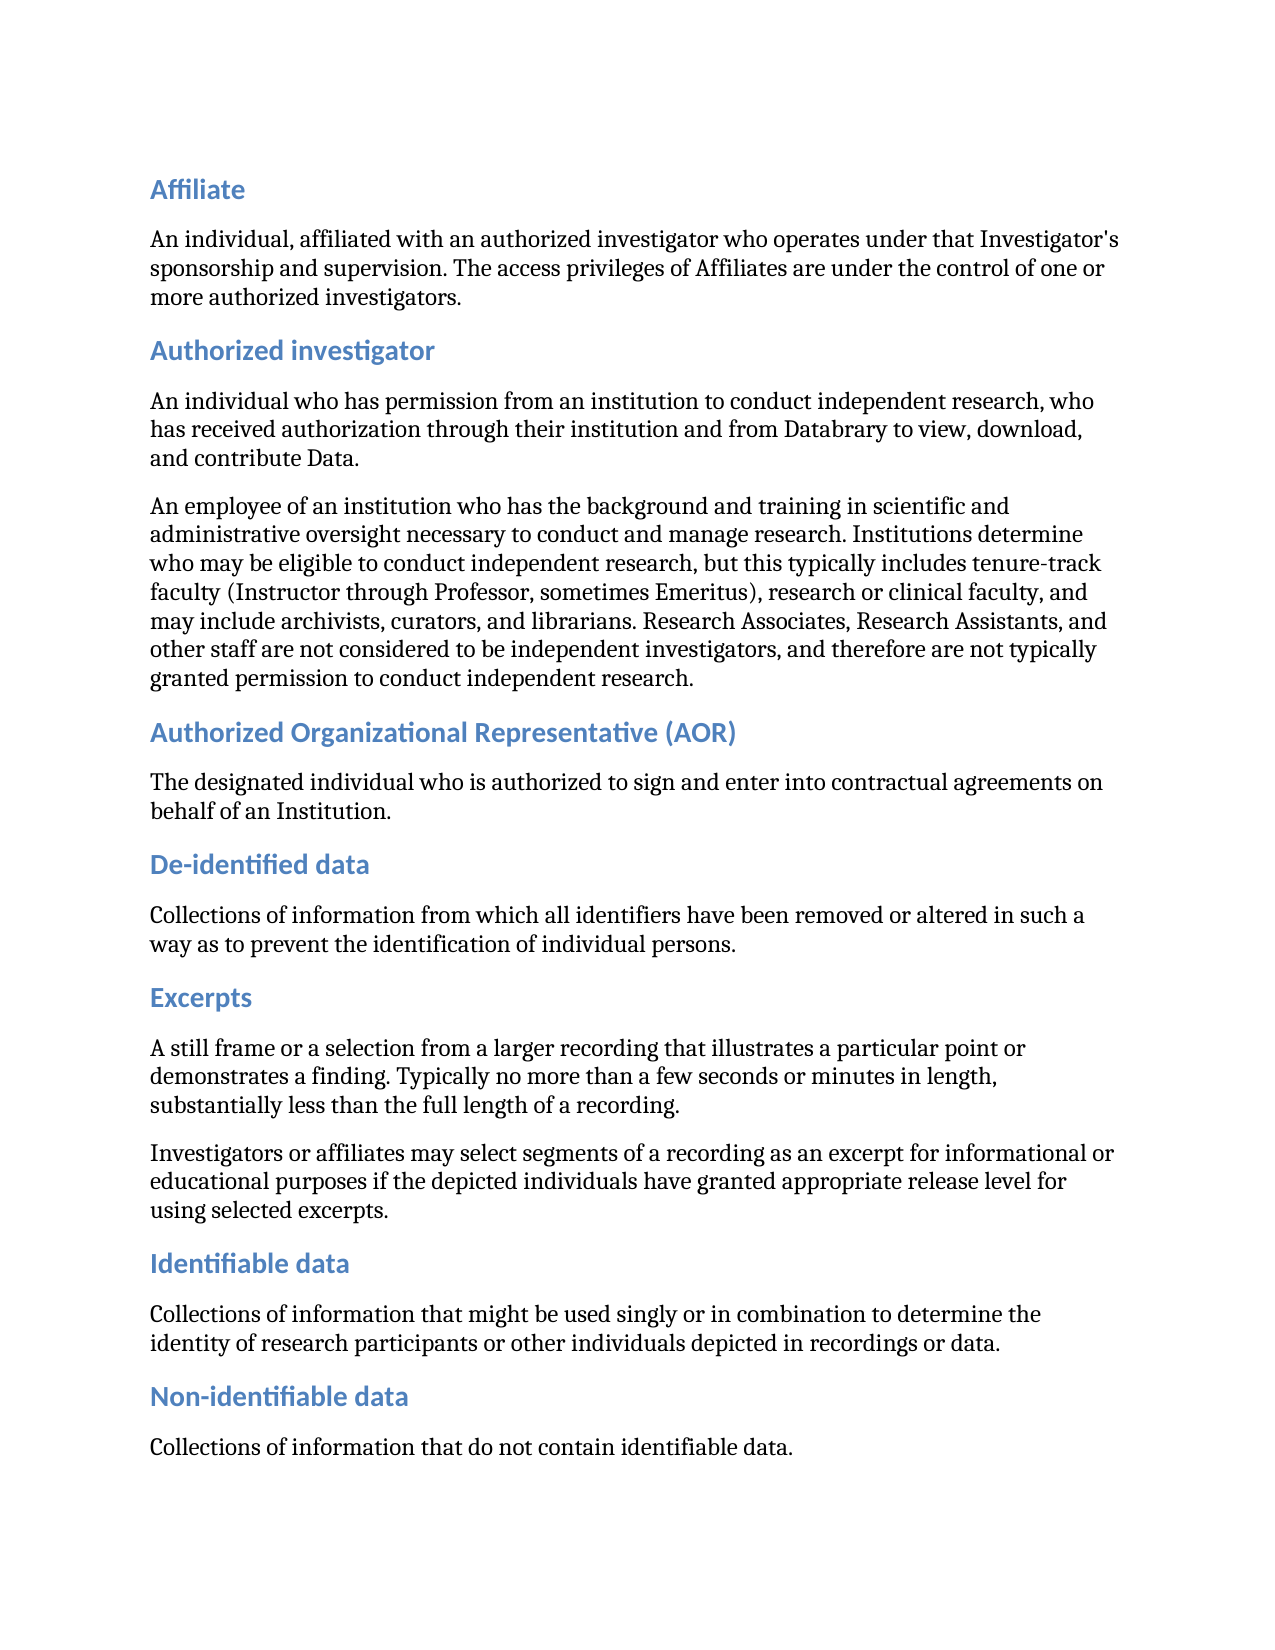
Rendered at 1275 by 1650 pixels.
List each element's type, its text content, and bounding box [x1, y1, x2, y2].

subtitle Excerpts [150, 979, 1125, 1015]
text An employee of an institution who has the background and training in scientific and administrative oversight necessary to conduct and manage research. Institutions determine who may be eligible to conduct independent research, but this typically includes tenure-track faculty (Instructor through Professor, sometimes Emeritus), research or clinical faculty, and may include archivists, curators, and librarians. Research Associates, Research Assistants, and other staff are not considered to be independent investigators, and therefore are not typically granted permission to conduct independent research. [150, 492, 1125, 693]
text Collections of information that do not contain identifiable data. [150, 1433, 1125, 1461]
subtitle Authorized investigator [150, 332, 1125, 368]
text Collections of information from which all identifiers have been removed or altered in such a way as to prevent the identification of individual persons. [150, 901, 1125, 958]
text An individual who has permission from an institution to conduct independent research, who has received authorization through their institution and from Databrary to view, download, and contribute Data. [150, 387, 1125, 473]
subtitle Authorized Organizational Representative (AOR) [150, 714, 1125, 749]
text An individual, affiliated with an authorized investigator who operates under that Investigator's sponsorship and supervision. The access privileges of Affiliates are under the control of one or more authorized investigators. [150, 225, 1125, 311]
text Investigators or affiliates may select segments of a recording as an excerpt for informational or educational purposes if the depicted individuals have granted appropriate release level for using selected excerpts. [150, 1138, 1125, 1225]
subtitle Affiliate [150, 171, 1125, 206]
text A still frame or a selection from a larger recording that illustrates a particular point or demonstrates a finding. Typically no more than a few seconds or minutes in length, substantially less than the full length of a recording. [150, 1033, 1125, 1120]
subtitle De-identified data [150, 846, 1125, 882]
text The designated individual who is authorized to sign and enter into contractual agreements on behalf of an Institution. [150, 768, 1125, 826]
subtitle Identifiable data [150, 1246, 1125, 1281]
subtitle Non-identifiable data [150, 1378, 1125, 1414]
text Collections of information that might be used singly or in combination to determine the identity of research participants or other individuals depicted in recordings or data. [150, 1300, 1125, 1357]
